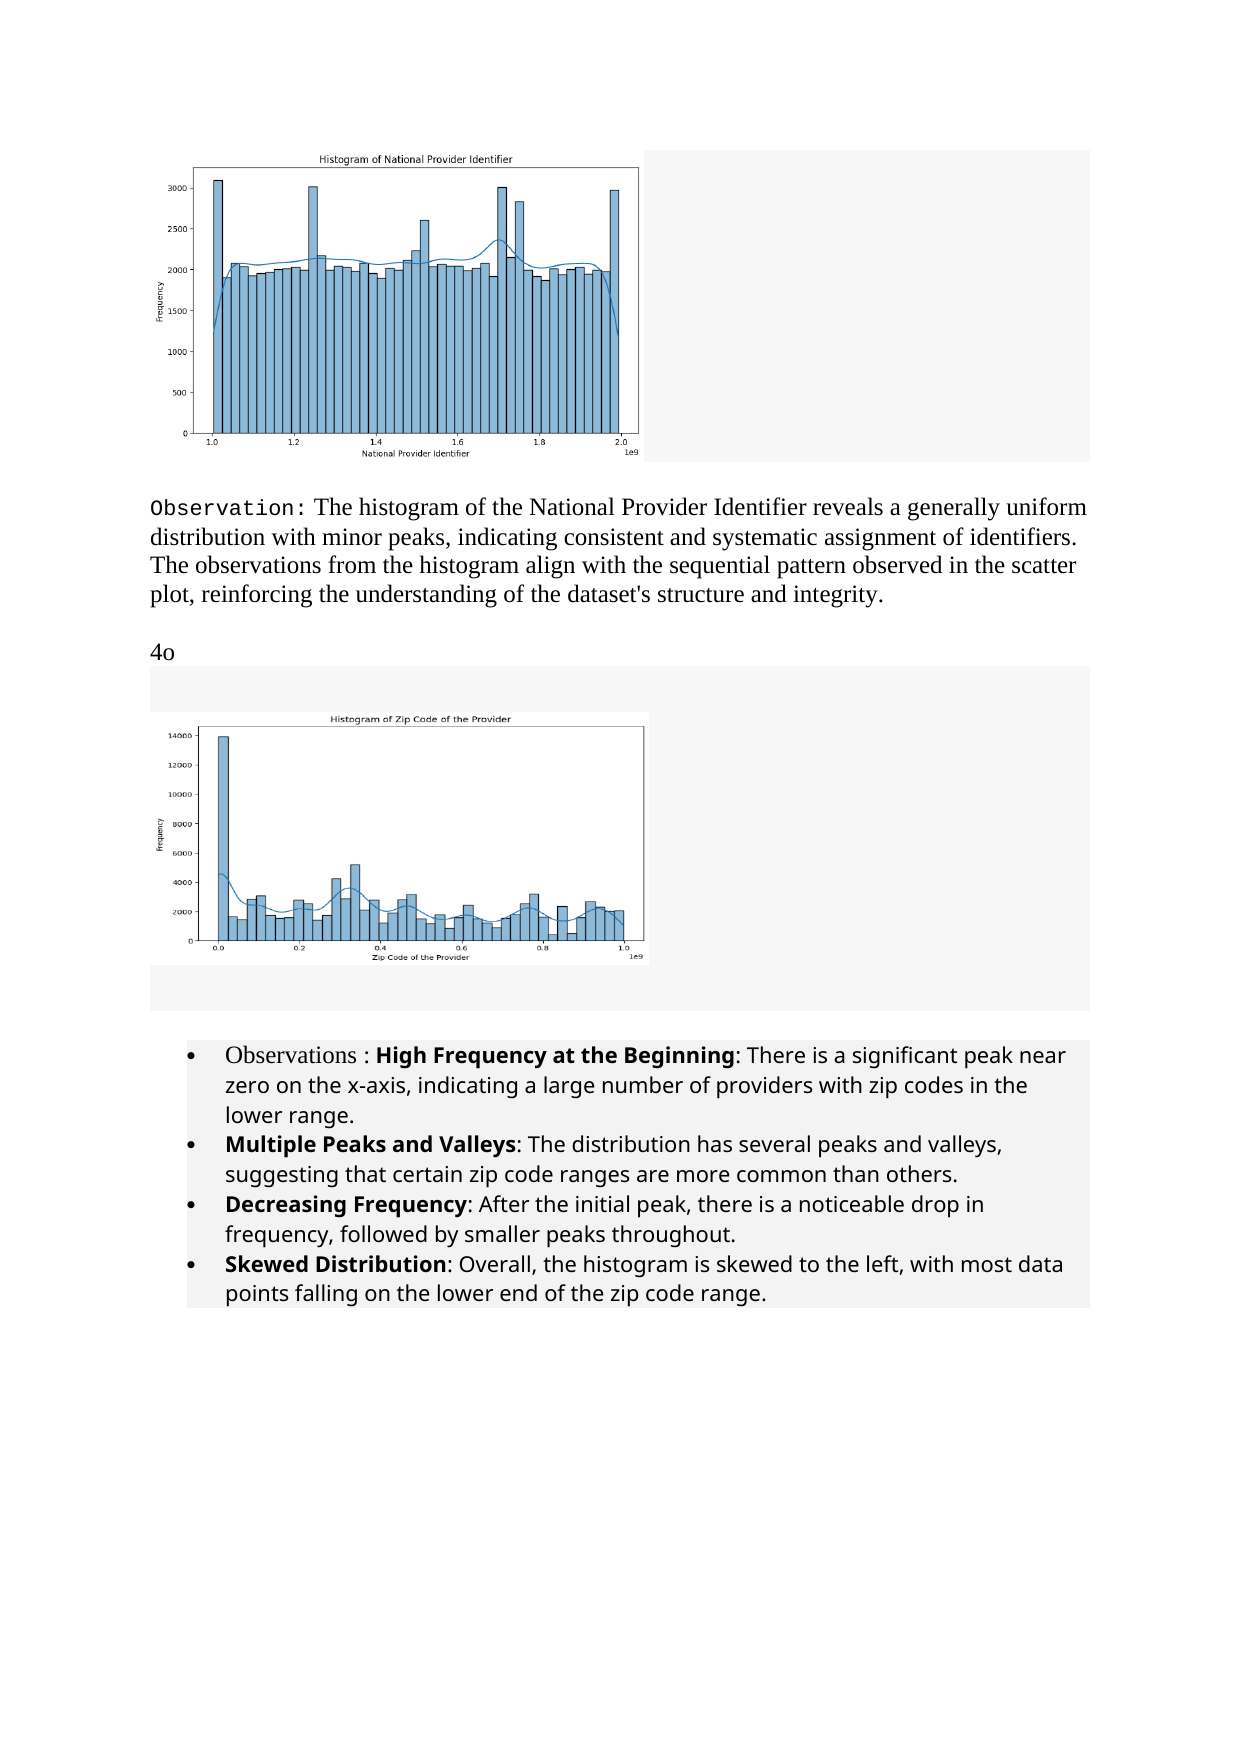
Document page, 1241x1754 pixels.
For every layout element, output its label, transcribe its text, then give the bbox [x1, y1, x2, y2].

picture [150, 150, 644, 463]
text 4o [150, 637, 1090, 666]
list Observations : High Frequency at the Beginning: There is a significant peak near zero on the x-axis, indicating a large number of providers with zip codes in the lower range. [187, 1040, 1090, 1129]
list Decreasing Frequency: After the initial peak, there is a noticeable drop in frequency, followed by smaller peaks throughout. [187, 1189, 1090, 1249]
picture [150, 712, 649, 965]
list Skewed Distribution: Overall, the histogram is skewed to the left, with most data points falling on the lower end of the zip code range. [187, 1249, 1090, 1308]
text Observation: The histogram of the National Provider Identifier reveals a generally uniform distribution with minor peaks, indicating consistent and systematic assignment of identifiers. The observations from the histogram align with the sequential pattern observed in the scatter plot, reinforcing the understanding of the dataset's structure and integrity. [150, 492, 1090, 608]
list Multiple Peaks and Valleys: The distribution has several peaks and valleys, suggesting that certain zip code ranges are more common than others. [187, 1129, 1090, 1189]
